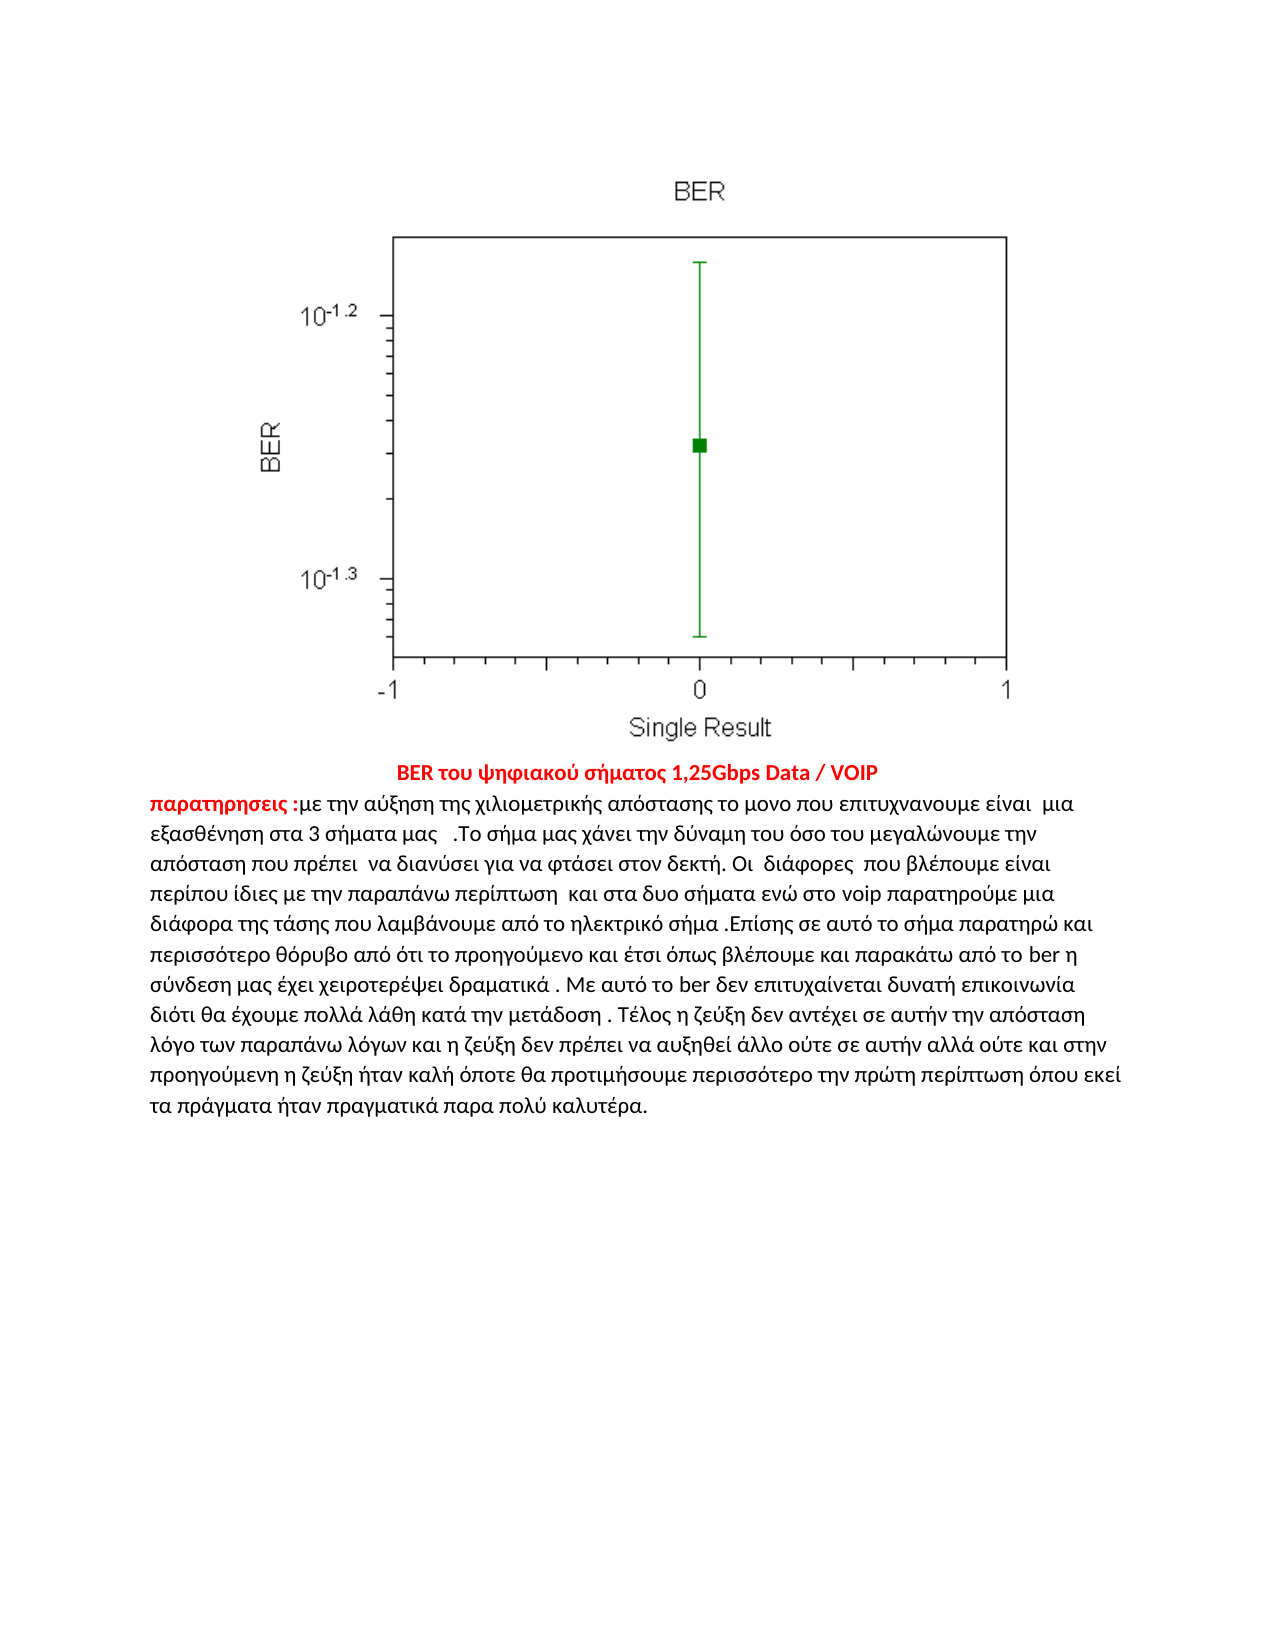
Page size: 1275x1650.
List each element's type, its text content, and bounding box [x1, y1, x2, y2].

text παρατηρησεις :με την αύξηση της χιλιομετρικής απόστασης το μονο που επιτυχνανουμε είναι μια εξασθένηση στα 3 σήματα μας .Το σήμα μας χάνει την δύναμη του όσο του μεγαλώνουμε την απόσταση που πρέπει να διανύσει για να φτάσει στον δεκτή. Οι διάφορες που βλέπουμε είναι περίπου ίδιες με την παραπάνω περίπτωση και στα δυο σήματα ενώ στο voip παρατηρούμε μια διάφορα της τάσης που λαμβάνουμε από το ηλεκτρικό σήμα .Επίσης σε αυτό το σήμα παρατηρώ και περισσότερο θόρυβο από ότι το προηγούμενο και έτσι όπως βλέπουμε και παρακάτω από το ber η σύνδεση μας έχει χειροτερέψει δραματικά . Με αυτό το ber δεν επιτυχαίνεται δυνατή επικοινωνία διότι θα έχουμε πολλά λάθη κατά την μετάδοση . Τέλος η ζεύξη δεν αντέχει σε αυτήν την απόσταση λόγο των παραπάνω λόγων και η ζεύξη δεν πρέπει να αυξηθεί άλλο ούτε σε αυτήν αλλά ούτε και στην προηγούμενη η ζεύξη ήταν καλή όποτε θα προτιμήσουμε περισσότερο την πρώτη περίπτωση όπου εκεί τα πράγματα ήταν πραγματικά παρα πολύ καλυτέρα. [150, 789, 1125, 1119]
picture [255, 150, 1020, 757]
text BER του ψηφιακού σήματος 1,25Gbps Data / VOIP [150, 758, 1125, 787]
